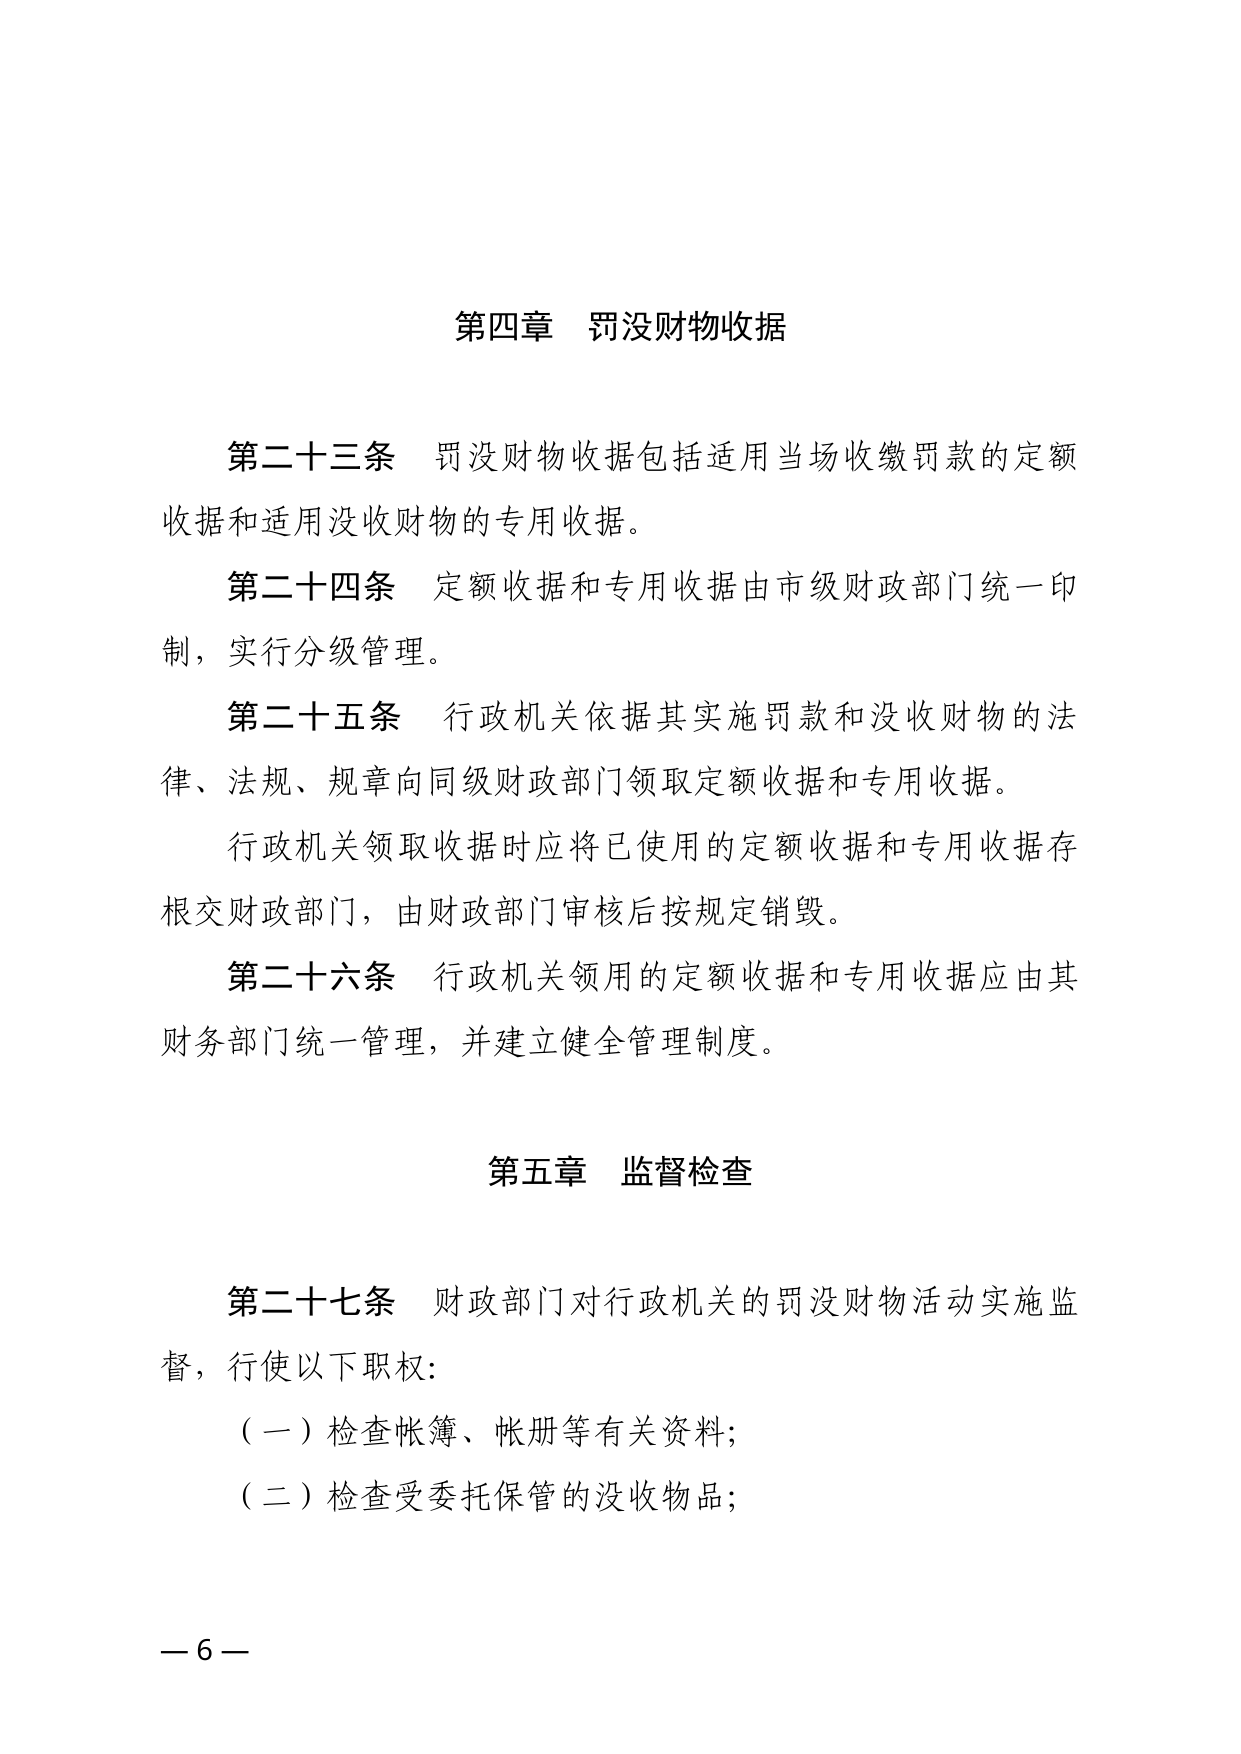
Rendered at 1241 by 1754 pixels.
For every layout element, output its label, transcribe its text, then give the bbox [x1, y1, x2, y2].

text 第二十五条 行政机关依据其实施罚款和没收财物的法律、法规、规章向同级财政部门领取定额收据和专用收据。 [159, 682, 1081, 812]
text （二）检查受委托保管的没收物品； [159, 1462, 1081, 1527]
text 行政机关领取收据时应将已使用的定额收据和专用收据存根交财政部门，由财政部门审核后按规定销毁。 [159, 812, 1081, 942]
text 第二十三条 罚没财物收据包括适用当场收缴罚款的定额收据和适用没收财物的专用收据。 [159, 422, 1081, 552]
list 罚没财物收据 [159, 292, 1081, 357]
text 第二十四条 定额收据和专用收据由市级财政部门统一印制，实行分级管理。 [159, 552, 1081, 682]
text （一）检查帐簿、帐册等有关资料； [159, 1397, 1081, 1462]
text 第二十七条 财政部门对行政机关的罚没财物活动实施监督，行使以下职权： [159, 1267, 1081, 1397]
text 第二十六条 行政机关领用的定额收据和专用收据应由其财务部门统一管理，并建立健全管理制度。 [159, 942, 1081, 1072]
list 监督检查 [159, 1137, 1081, 1202]
